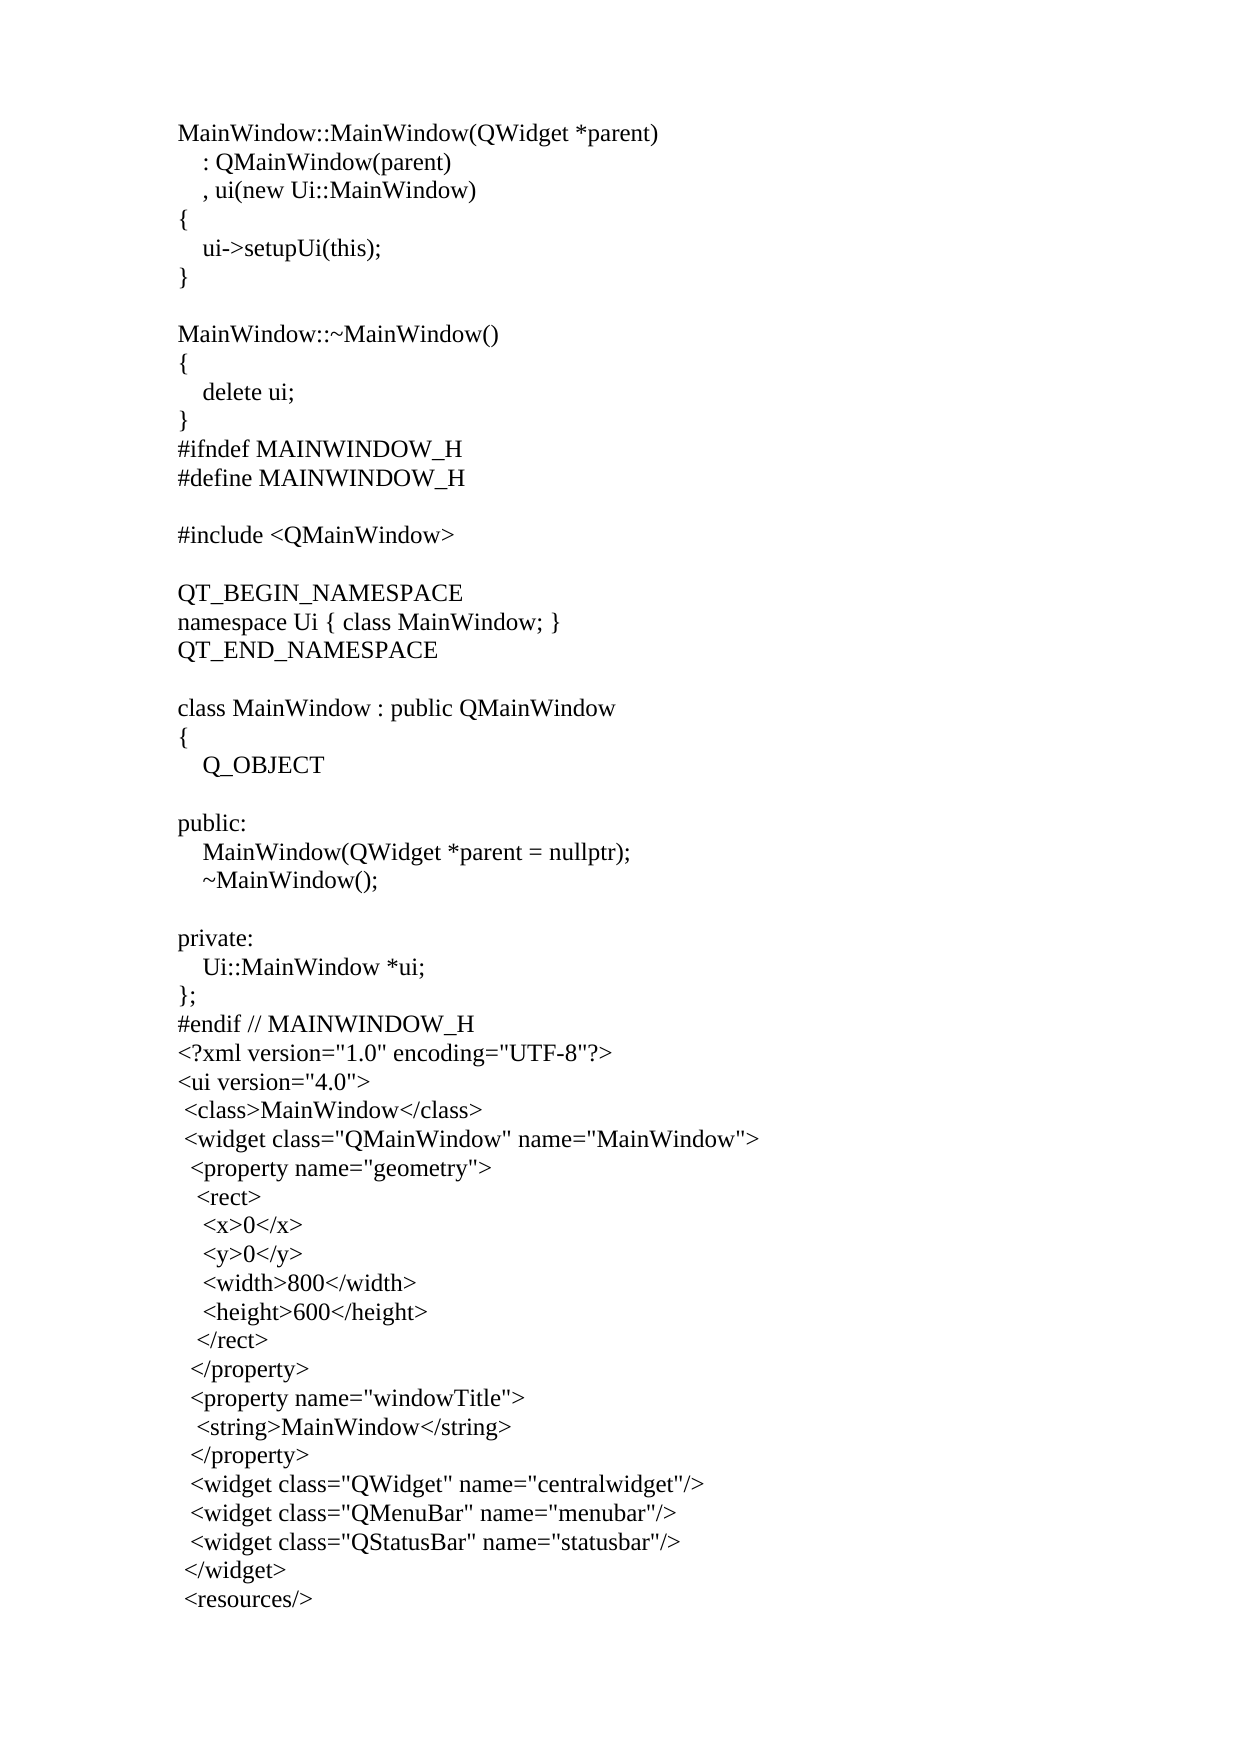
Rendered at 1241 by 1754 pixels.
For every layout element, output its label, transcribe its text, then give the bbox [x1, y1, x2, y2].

text <height>600</height> [177, 1297, 1152, 1326]
text <widget class="QStatusBar" name="statusbar"/> [177, 1527, 1152, 1556]
text { [177, 722, 1152, 751]
text Ui::MainWindow *ui; [177, 952, 1152, 981]
text { [177, 204, 1152, 233]
text Q_OBJECT [177, 751, 1152, 779]
text <widget class="QMainWindow" name="MainWindow"> [177, 1124, 1152, 1153]
text : QMainWindow(parent) [177, 147, 1152, 176]
text class MainWindow : public QMainWindow [177, 693, 1152, 722]
text </property> [177, 1441, 1152, 1469]
text private: [177, 923, 1152, 952]
text MainWindow::MainWindow(QWidget *parent) [177, 118, 1152, 147]
text #endif // MAINWINDOW_H [177, 1009, 1152, 1038]
text namespace Ui { class MainWindow; } [177, 607, 1152, 636]
text <rect> [177, 1182, 1152, 1211]
text <x>0</x> [177, 1211, 1152, 1239]
text <widget class="QWidget" name="centralwidget"/> [177, 1469, 1152, 1498]
text delete ui; [177, 377, 1152, 406]
text ui->setupUi(this); [177, 233, 1152, 262]
text </widget> [177, 1556, 1152, 1584]
text } [177, 406, 1152, 434]
text QT_BEGIN_NAMESPACE [177, 578, 1152, 607]
text public: [177, 808, 1152, 837]
text , ui(new Ui::MainWindow) [177, 176, 1152, 204]
text <?xml version="1.0" encoding="UTF-8"?> [177, 1038, 1152, 1067]
text MainWindow::~MainWindow() [177, 319, 1152, 348]
text <string>MainWindow</string> [177, 1412, 1152, 1441]
text #define MAINWINDOW_H [177, 463, 1152, 492]
text <widget class="QMenuBar" name="menubar"/> [177, 1498, 1152, 1527]
text <y>0</y> [177, 1239, 1152, 1268]
text <class>MainWindow</class> [177, 1096, 1152, 1124]
text <property name="windowTitle"> [177, 1383, 1152, 1412]
text <width>800</width> [177, 1268, 1152, 1297]
text </property> [177, 1354, 1152, 1383]
text <resources/> [177, 1584, 1152, 1613]
text }; [177, 981, 1152, 1009]
text <property name="geometry"> [177, 1153, 1152, 1182]
text #ifndef MAINWINDOW_H [177, 434, 1152, 463]
text MainWindow(QWidget *parent = nullptr); [177, 837, 1152, 866]
text { [177, 348, 1152, 377]
text QT_END_NAMESPACE [177, 636, 1152, 664]
text </rect> [177, 1326, 1152, 1354]
text #include <QMainWindow> [177, 521, 1152, 549]
text ~MainWindow(); [177, 866, 1152, 894]
text <ui version="4.0"> [177, 1067, 1152, 1096]
text } [177, 262, 1152, 291]
